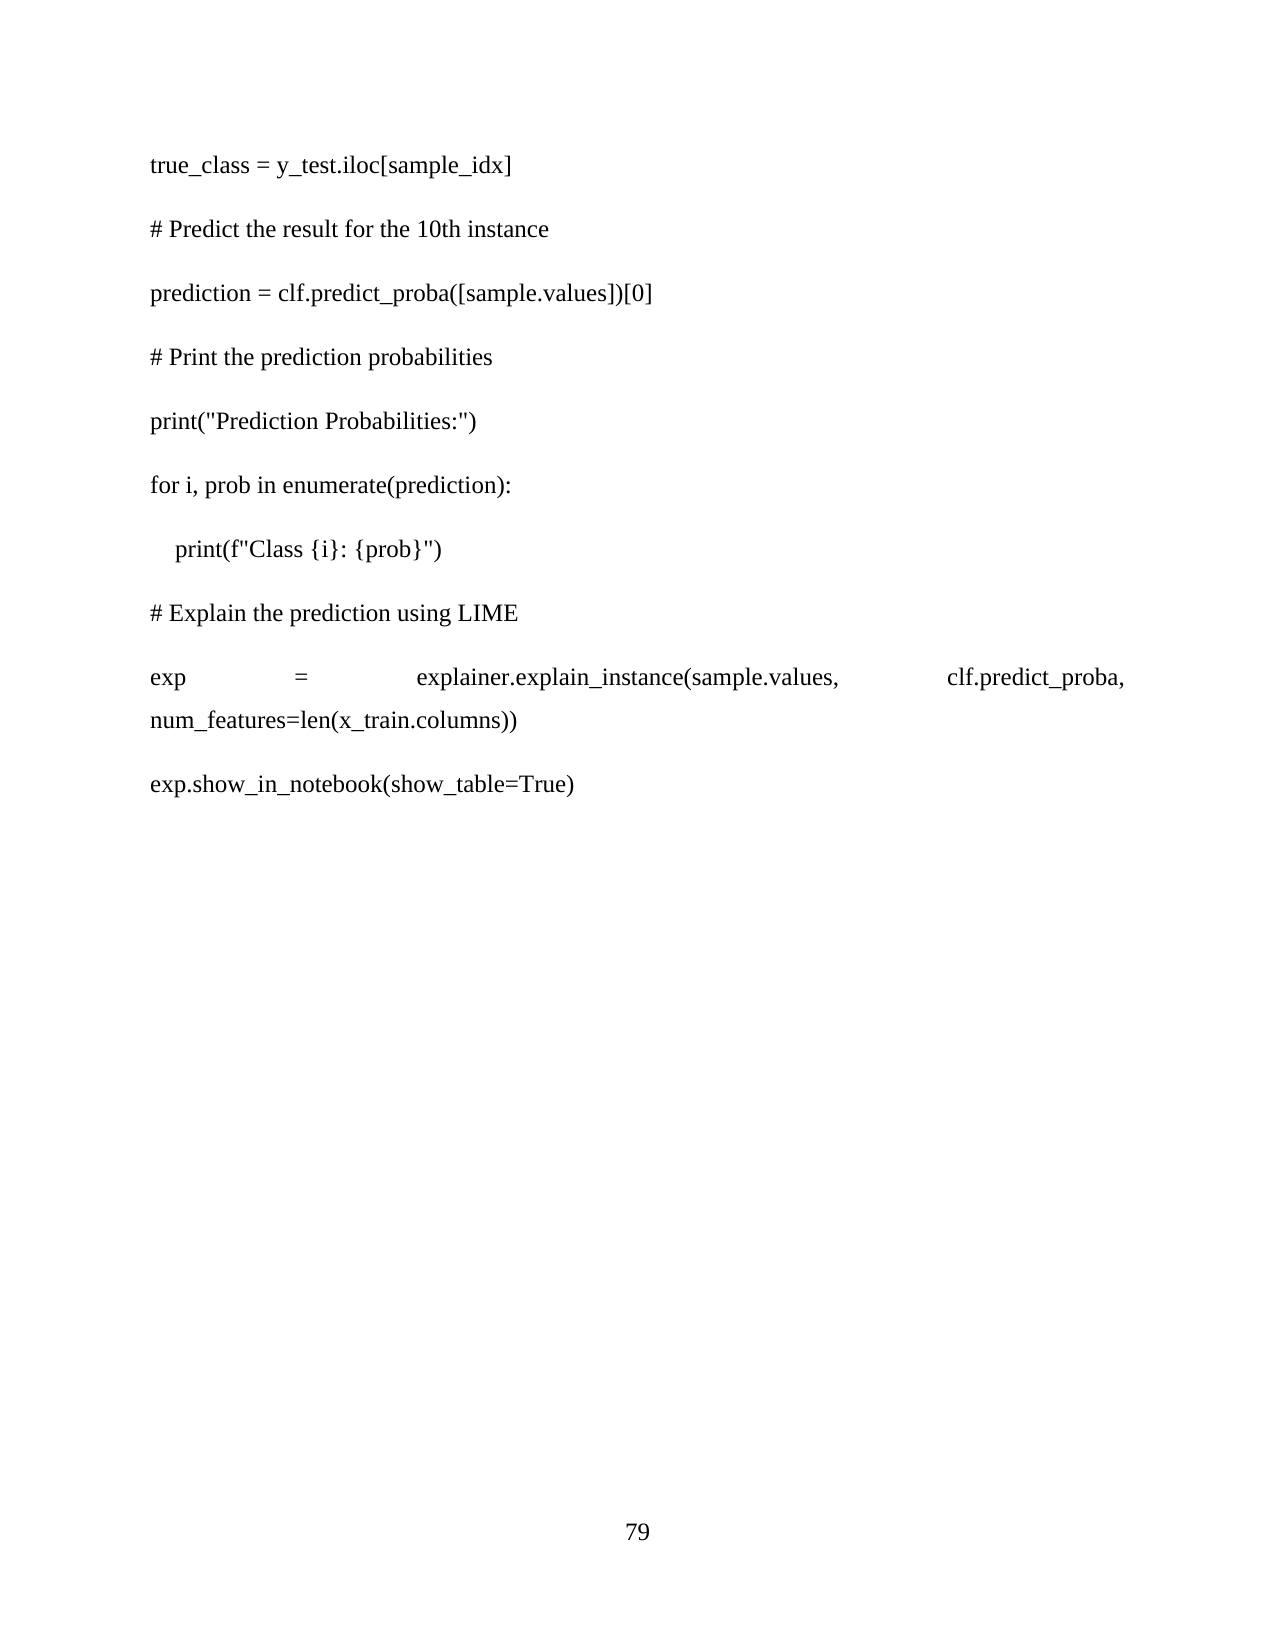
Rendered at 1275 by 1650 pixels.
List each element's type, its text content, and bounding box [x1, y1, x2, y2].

text exp.show_in_notebook(show_table=True) [150, 769, 1125, 797]
text # Print the prediction probabilities [150, 342, 1125, 371]
text print(f"Class {i}: {prob}") [150, 534, 1125, 562]
text true_class = y_test.iloc[sample_idx] [150, 150, 1125, 179]
text print("Prediction Probabilities:") [150, 406, 1125, 434]
text # Explain the prediction using LIME [150, 598, 1125, 626]
text # Predict the result for the 10th instance [150, 214, 1125, 243]
text exp = explainer.explain_instance(sample.values, clf.predict_proba, num_features=len(x_train.columns)) [150, 662, 1125, 733]
text for i, prob in enumerate(prediction): [150, 470, 1125, 498]
text prediction = clf.predict_proba([sample.values])[0] [150, 278, 1125, 307]
